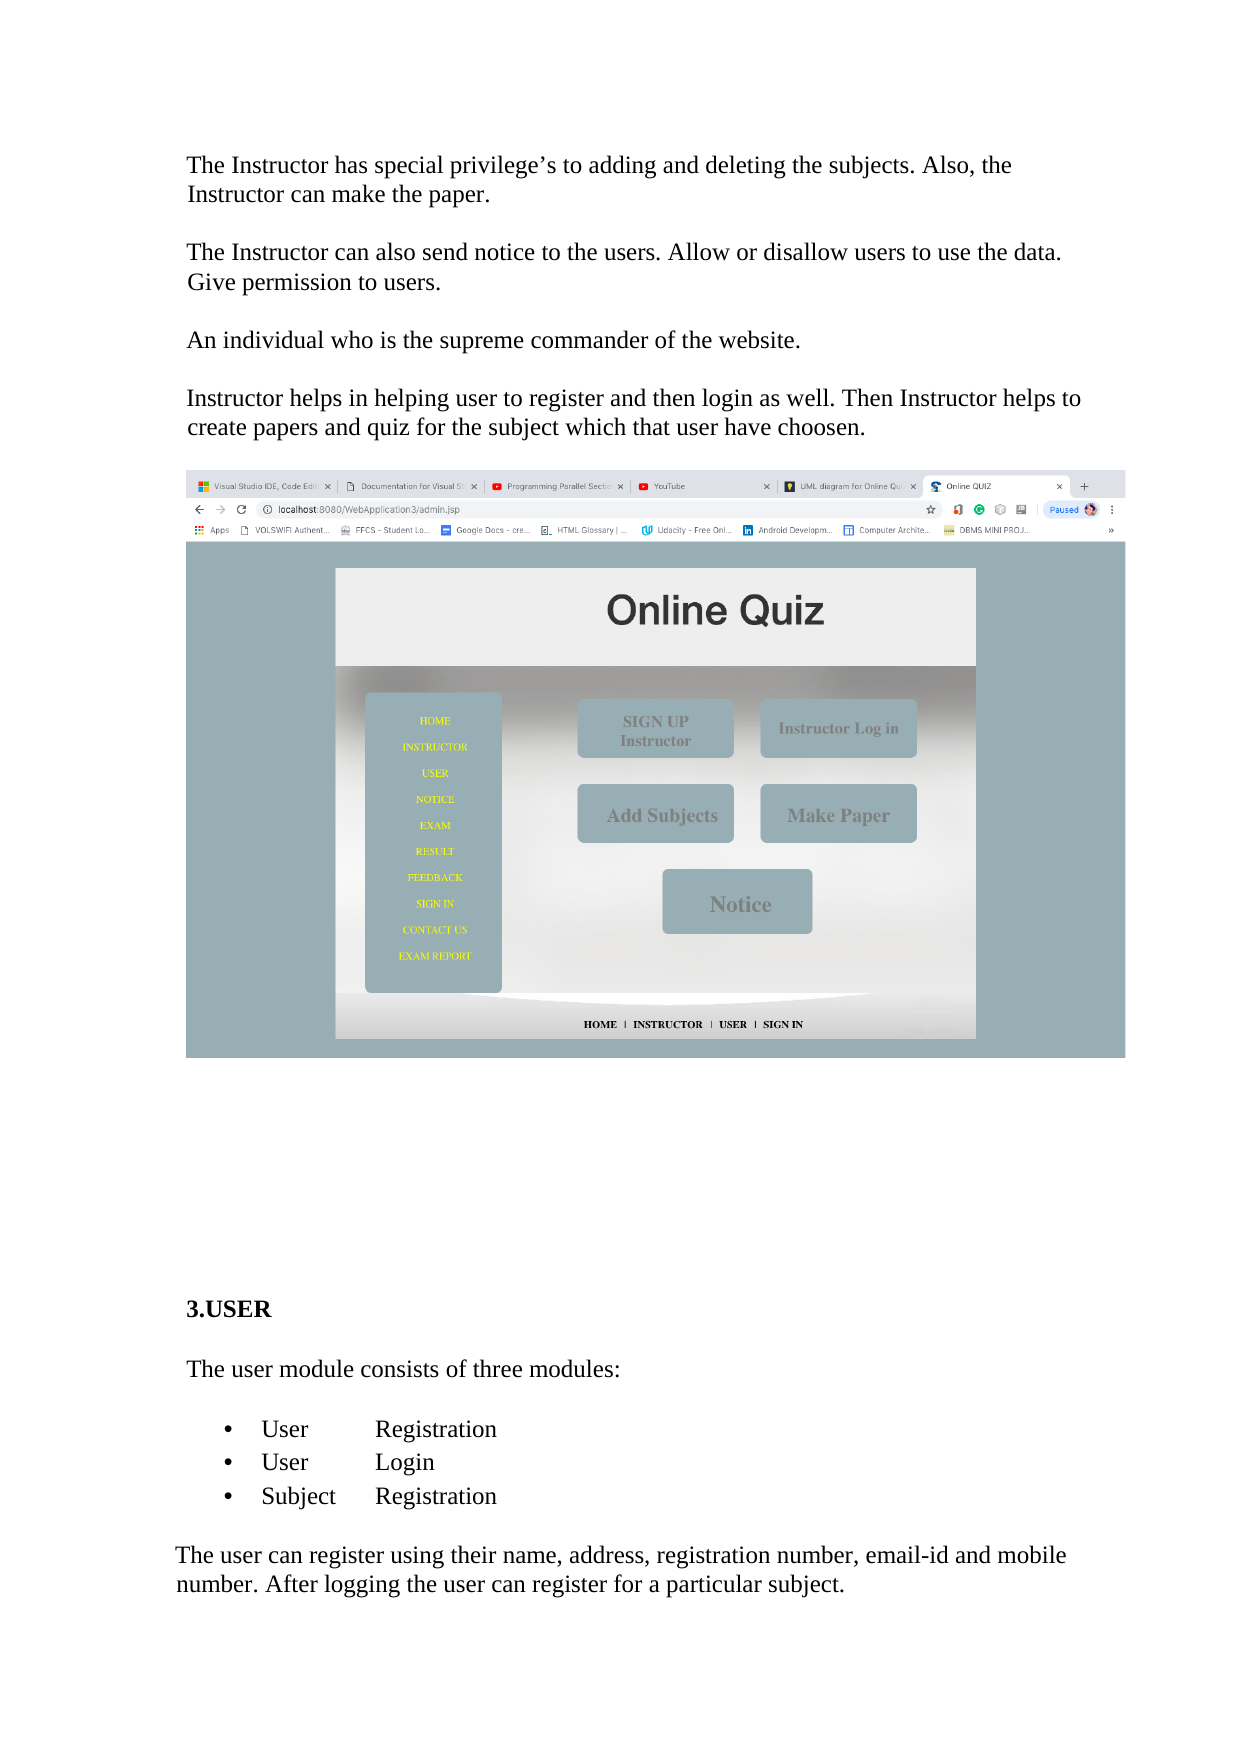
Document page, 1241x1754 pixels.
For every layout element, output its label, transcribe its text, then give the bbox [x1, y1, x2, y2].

text The Instructor has special privilege’s to adding and deleting the subjects. Also, the Instructor can make the paper. [186, 150, 1084, 208]
list User Login [223, 1447, 1090, 1476]
text The user can register using their name, address, registration number, email-id and mobile number. After logging the user can register for a particular subject. [175, 1540, 1084, 1598]
picture [186, 470, 1126, 1058]
list User Registration [223, 1414, 1090, 1443]
text The Instructor can also send notice to the users. Allow or disallow users to use the data. Give permission to users. [186, 237, 1084, 296]
text An individual who is the supreme commander of the website. [186, 325, 1084, 354]
list Subject Registration [223, 1481, 1090, 1509]
text The user module consists of three modules: [186, 1354, 1084, 1383]
text 3.USER [186, 1294, 1084, 1323]
text Instructor helps in helping user to register and then login as well. Then Instructor helps to create papers and quiz for the subject which that user have choosen. [186, 383, 1084, 441]
